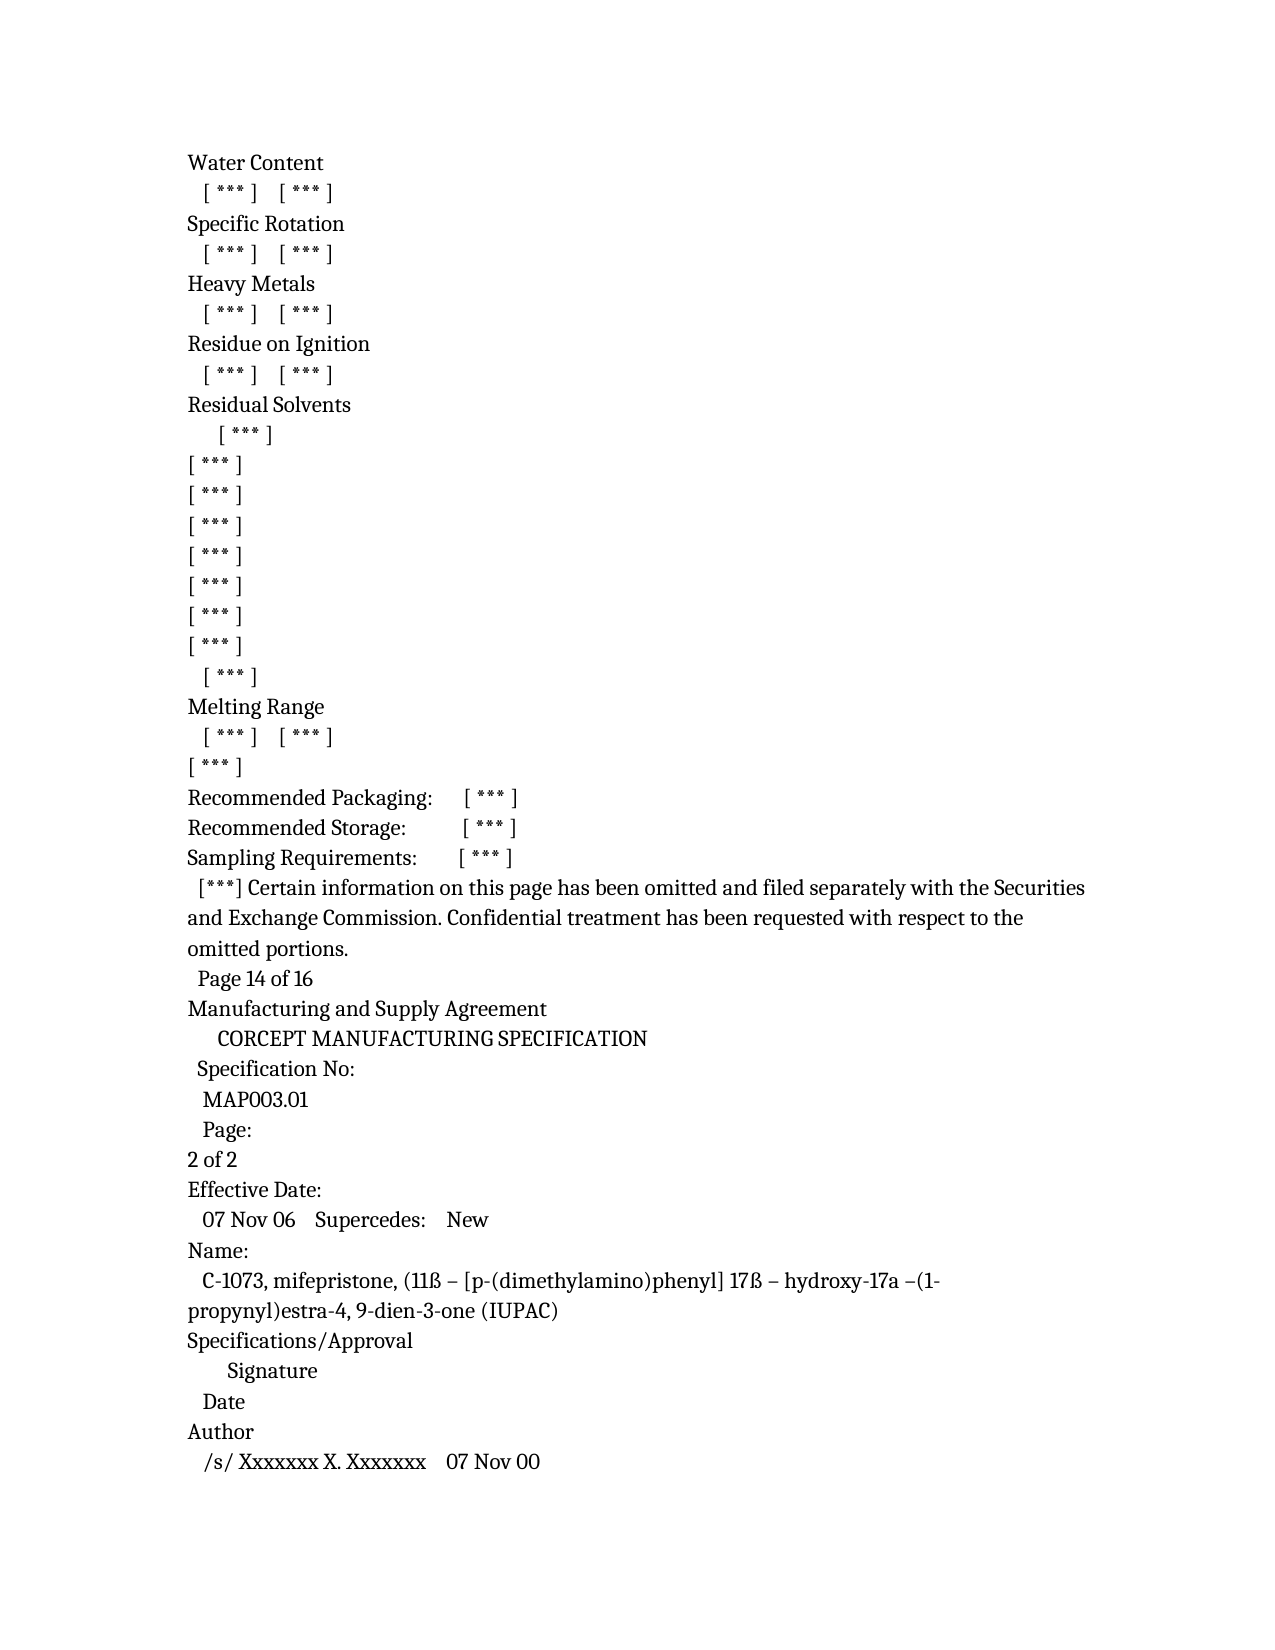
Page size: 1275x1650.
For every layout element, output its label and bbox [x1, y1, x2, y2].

text [187, 150, 1087, 1475]
